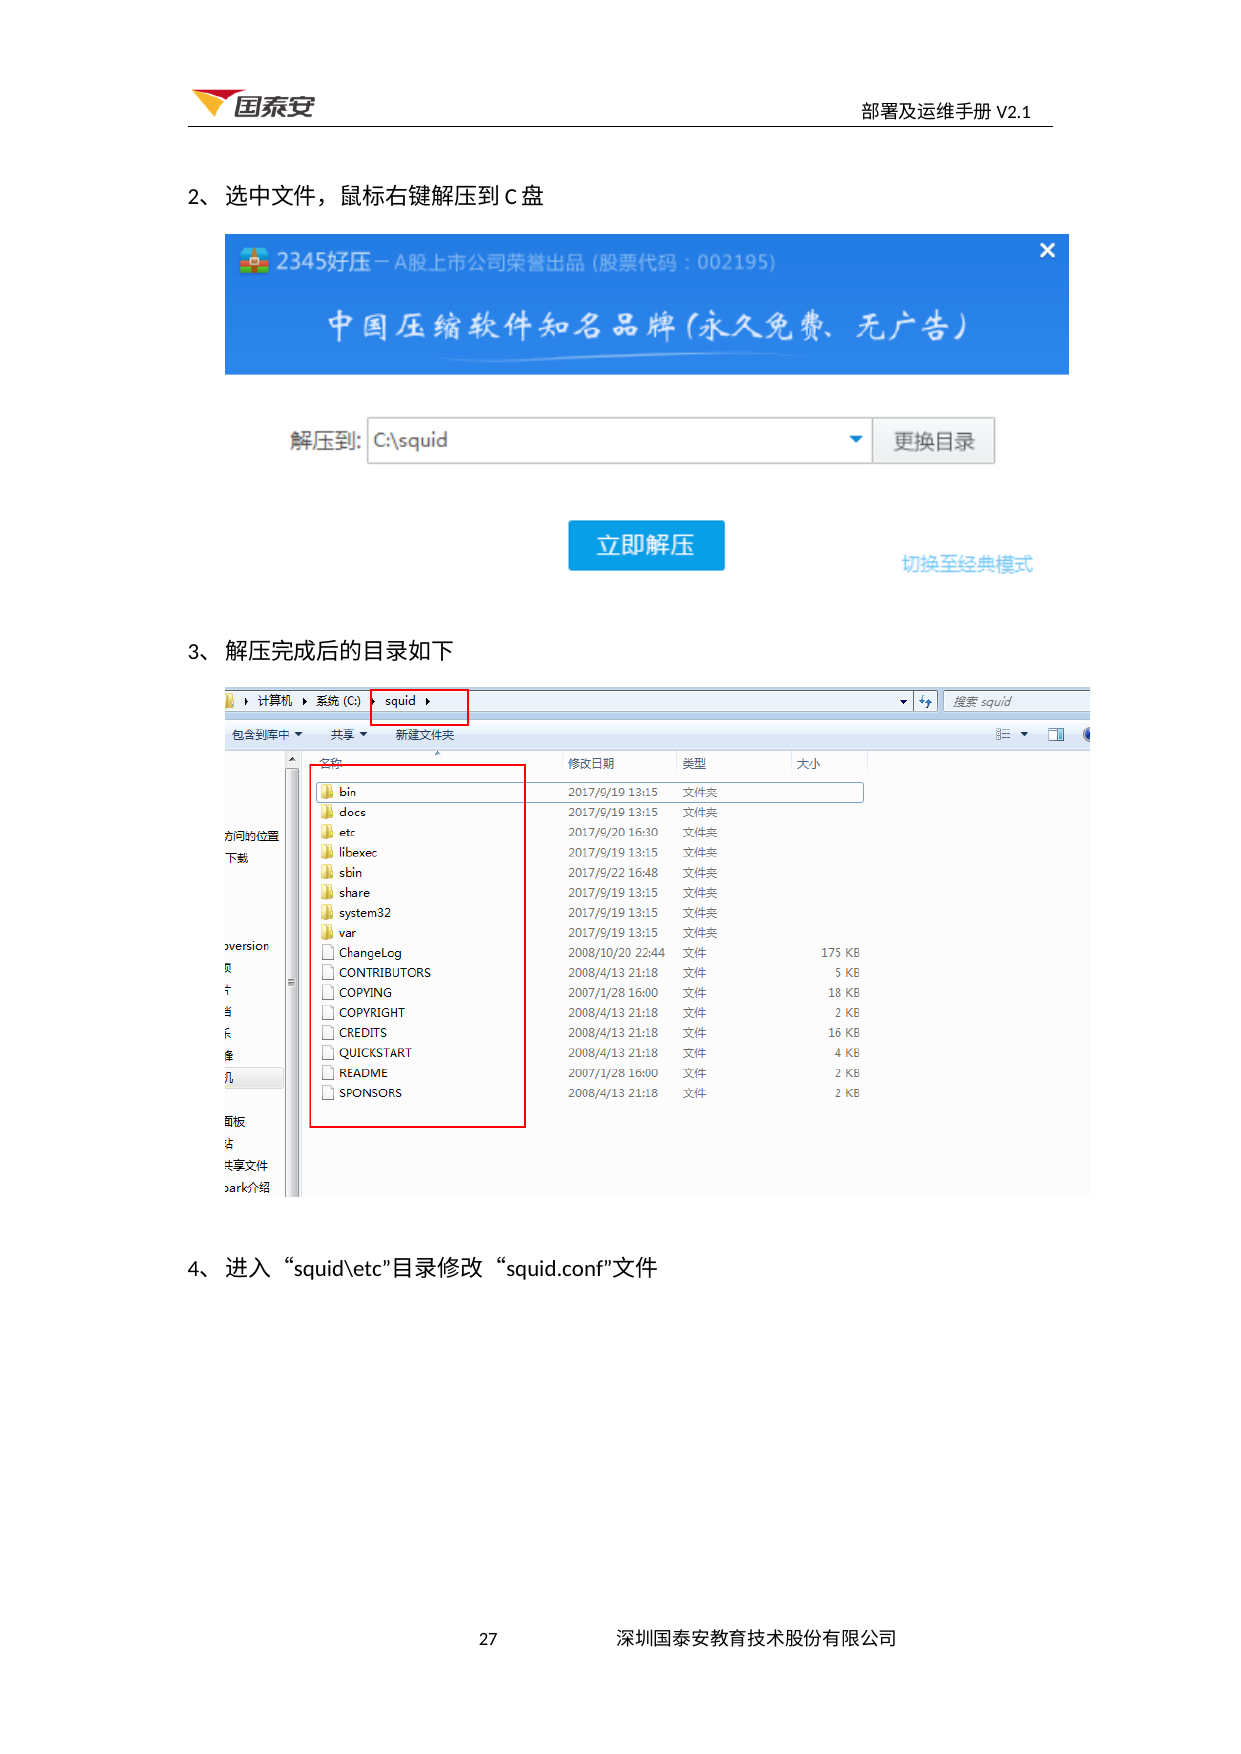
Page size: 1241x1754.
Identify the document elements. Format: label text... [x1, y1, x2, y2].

list 选中文件，鼠标右键解压到C盘 [187, 162, 1053, 227]
picture [225, 687, 1091, 1197]
list 进入“squid\etc”目录修改“squid.conf”文件 [187, 1234, 1053, 1299]
picture [187, 88, 318, 119]
list 解压完成后的目录如下 [187, 617, 1053, 682]
picture [225, 234, 1069, 610]
